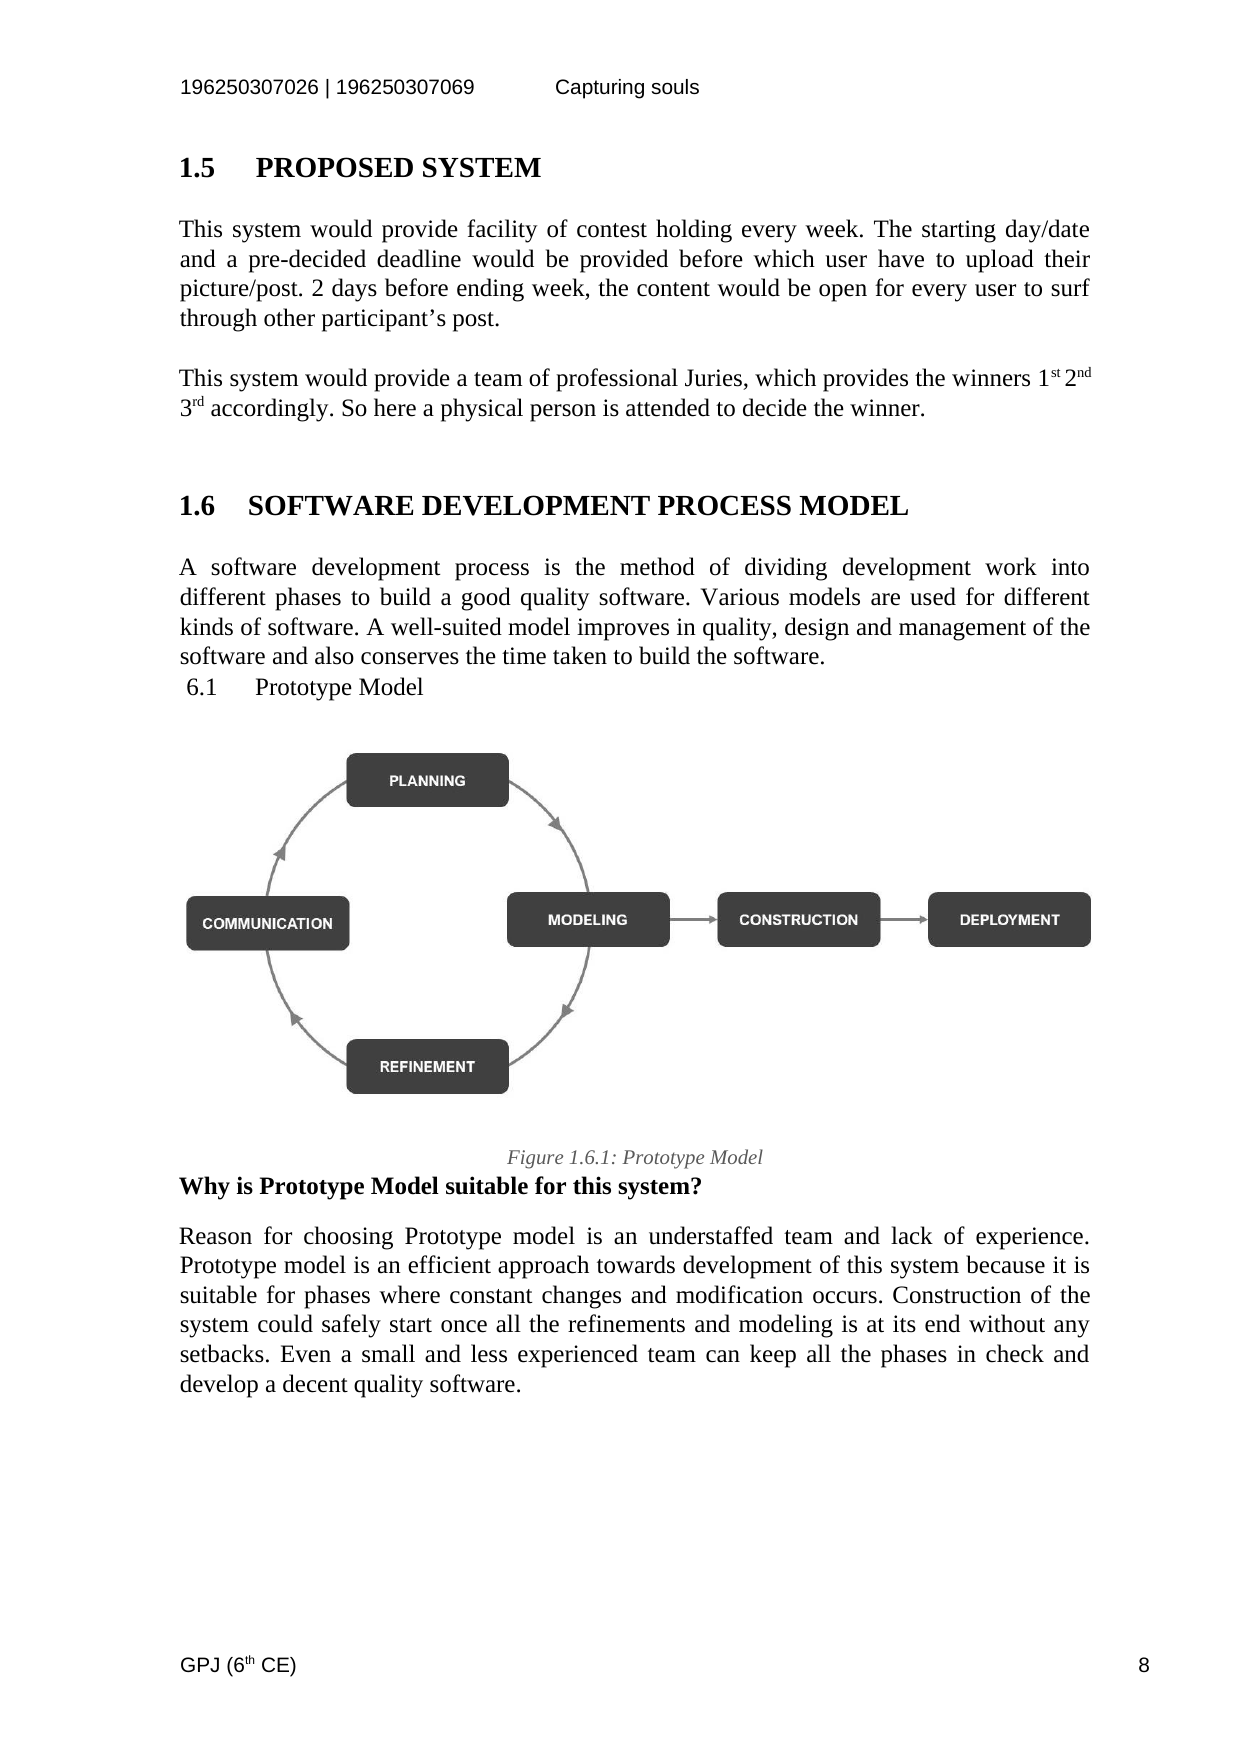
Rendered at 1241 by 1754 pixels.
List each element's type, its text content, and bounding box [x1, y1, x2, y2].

text 6.1 Prototype Model [180, 672, 1099, 701]
subtitle 1.6 SOFTWARE DEVELOPMENT PROCESS MODEL [178, 488, 1090, 522]
text This system would provide a team of professional Juries, which provides the winners 1st 2nd 3rd accordingly. So here a physical person is attended to decide the winner. [178, 363, 1091, 422]
subtitle 1.5 PROPOSED SYSTEM [178, 150, 1090, 183]
text Reason for choosing Prototype model is an understaffed team and lack of experience. Prototype model is an efficient approach towards development of this system because it is suitable for phases where constant changes and modification occurs. Construction of the system could safely start once all the refinements and modeling is at its end without any setbacks. Even a small and less experienced team can keep all the phases in check and develop a decent quality software. [178, 1221, 1091, 1397]
text Figure 1.6.1: Prototype Model [180, 1145, 1090, 1169]
text A software development process is the method of dividing development work into different phases to build a good quality software. Various models are used for different kinds of software. A well-suited model improves in quality, design and management of the software and also conserves the time taken to build the software. [178, 552, 1091, 670]
picture [186, 706, 1093, 1143]
text This system would provide facility of contest holding every week. The starting day/date and a pre-decided deadline would be provided before which user have to upload their picture/post. 2 days before ending week, the content would be open for every user to surf through other participant’s post. [178, 214, 1091, 332]
text Why is Prototype Model suitable for this system? [178, 1171, 1099, 1200]
